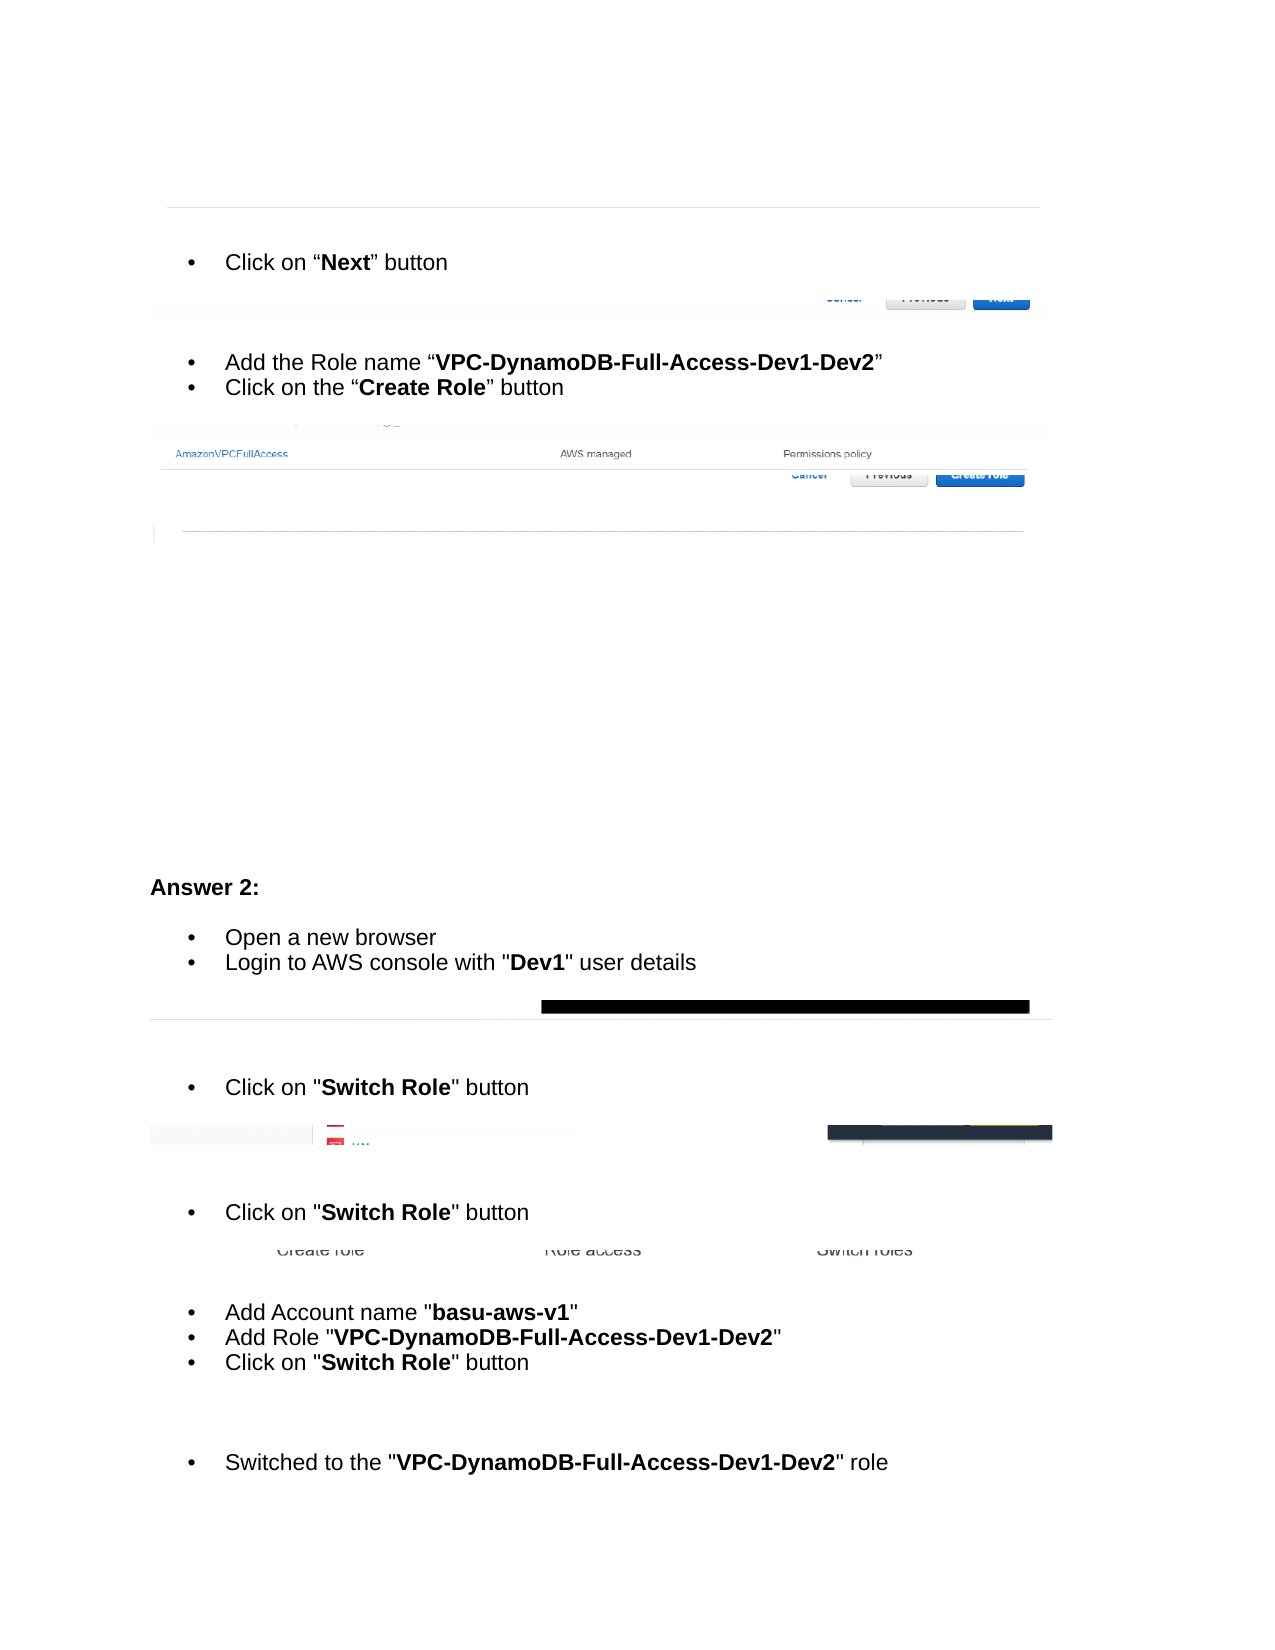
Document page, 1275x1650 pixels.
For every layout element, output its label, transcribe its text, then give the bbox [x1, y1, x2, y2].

list Open a new browser [187, 925, 1125, 950]
list Switched to the "VPC-DynamoDB-Full-Access-Dev1-Dev2" role [187, 1450, 1125, 1475]
list Click on the “Create Role” button [187, 375, 1125, 400]
list Click on "Switch Role" button [187, 1350, 1125, 1375]
list Login to AWS console with "Dev1" user details [187, 950, 1125, 975]
list Add Account name "basu-aws-v1" [187, 1300, 1125, 1325]
list Click on "Switch Role" button [187, 1075, 1125, 1100]
list Add Role "VPC-DynamoDB-Full-Access-Dev1-Dev2" [187, 1325, 1125, 1350]
list Click on "Switch Role" button [187, 1200, 1125, 1225]
list Add the Role name “VPC-DynamoDB-Full-Access-Dev1-Dev2” [187, 350, 1125, 375]
list Click on “Next” button [187, 250, 1125, 275]
text Answer 2: [150, 875, 1125, 900]
